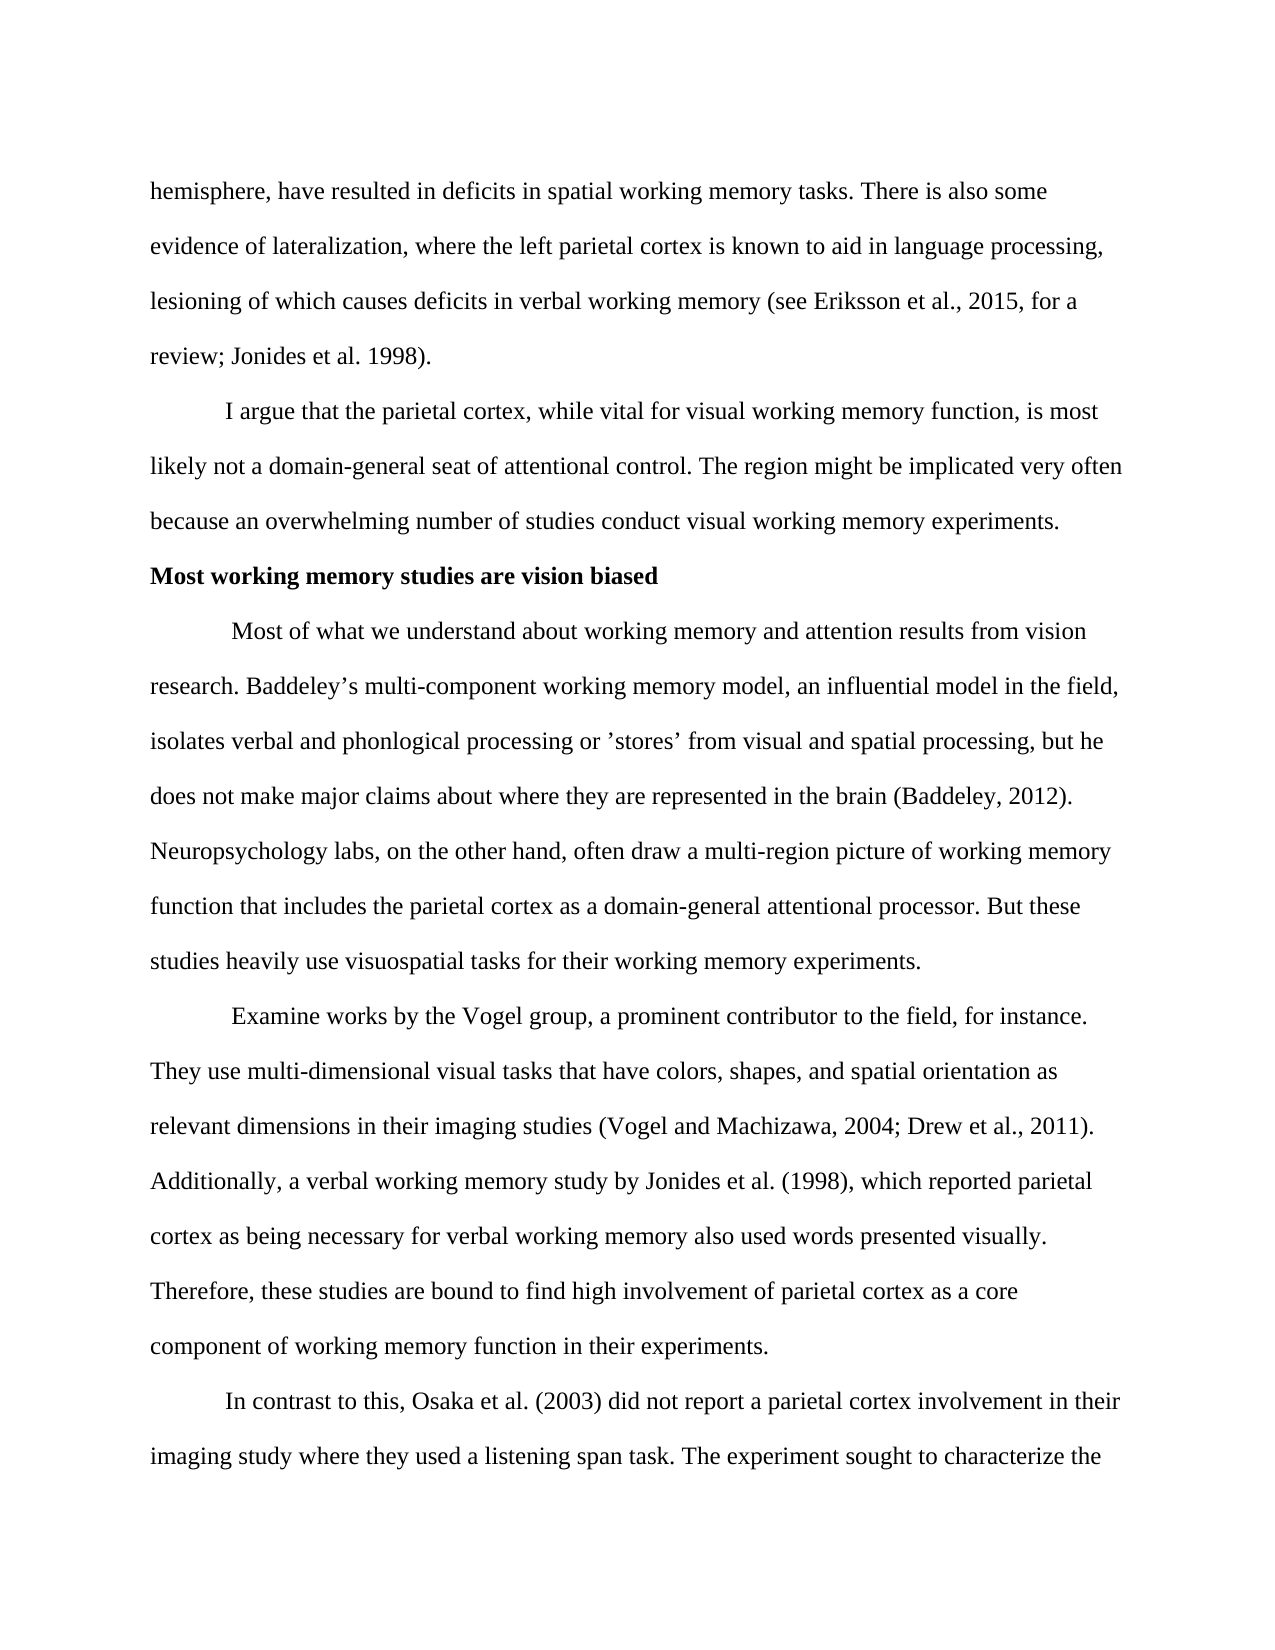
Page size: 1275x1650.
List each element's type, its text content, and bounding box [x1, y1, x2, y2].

text Examine works by the Vogel group, a prominent contributor to the field, for instance. They use multi-dimensional visual tasks that have colors, shapes, and spatial orientation as relevant dimensions in their imaging studies (Vogel and Machizawa, 2004; Drew et al., 2011). Additionally, a verbal working memory study by Jonides et al. (1998), which reported parietal cortex as being necessary for verbal working memory also used words presented visually. Therefore, these studies are bound to find high involvement of parietal cortex as a core component of working memory function in their experiments. [150, 975, 1125, 1360]
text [150, 1360, 1125, 1470]
text Most of what we understand about working memory and attention results from vision research. Baddeley’s multi-component working memory model, an influential model in the field, isolates verbal and phonlogical processing or ’stores’ from visual and spatial processing, but he does not make major claims about where they are represented in the brain (Baddeley, 2012). Neuropsychology labs, on the other hand, often draw a multi-region picture of working memory function that includes the parietal cortex as a domain-general attentional processor. But these studies heavily use visuospatial tasks for their working memory experiments. [150, 590, 1125, 975]
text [150, 150, 1125, 370]
text I argue that the parietal cortex, while vital for visual working memory function, is most likely not a domain-general seat of attentional control. The region might be implicated very often because an overwhelming number of studies conduct visual working memory experiments. [150, 370, 1125, 535]
subtitle Most working memory studies are vision biased [150, 535, 1125, 590]
